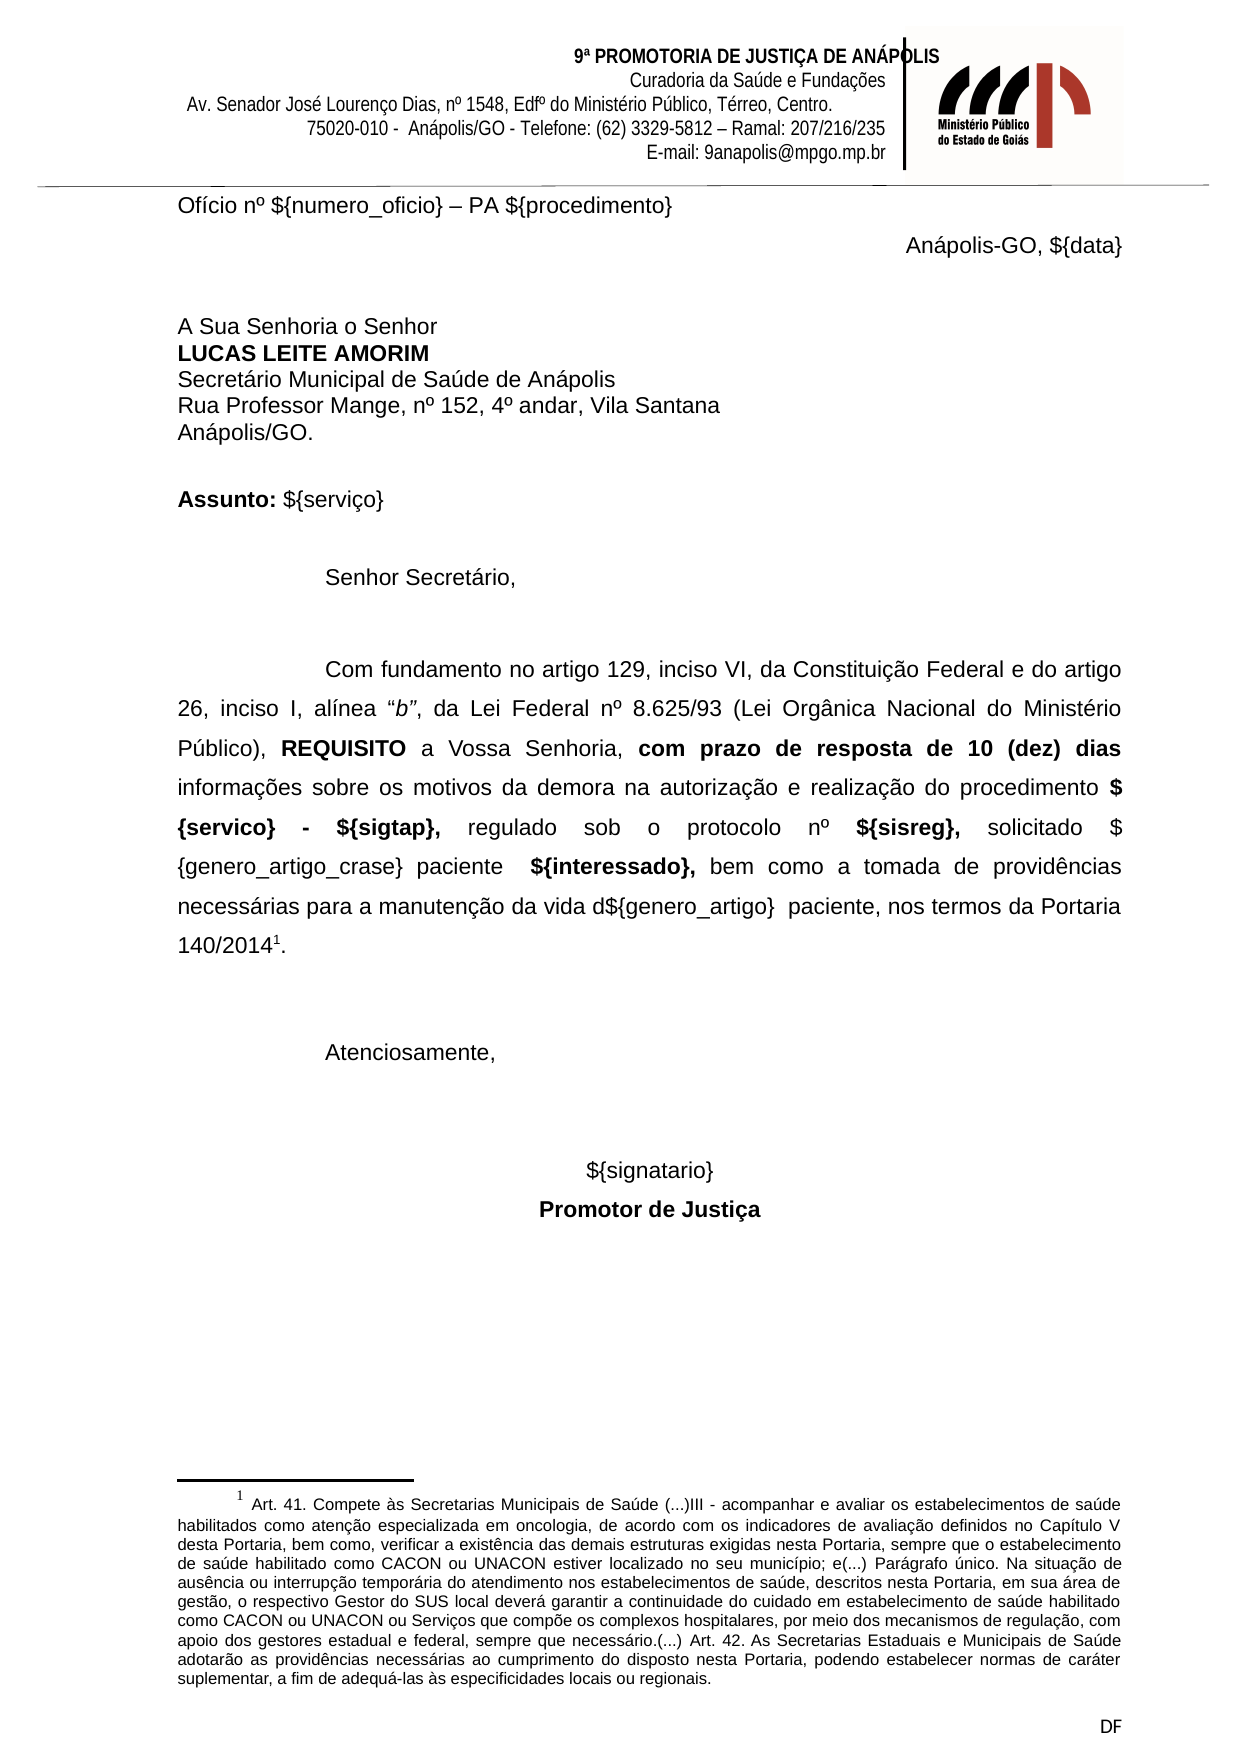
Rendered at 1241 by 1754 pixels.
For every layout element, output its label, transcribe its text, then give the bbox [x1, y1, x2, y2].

text A Sua Senhoria o Senhor [177, 313, 1122, 339]
text Com fundamento no artigo 129, inciso VI, da Constituição Federal e do artigo 26, inciso I, alínea “b”, da Lei Federal nº 8.625/93 (Lei Orgânica Nacional do Ministério Público), REQUISITO a Vossa Senhoria, com prazo de resposta de 10 (dez) dias informações sobre os motivos da demora na autorização e realização do procedimento ${servico} - ${sigtap}, regulado sob o protocolo nº ${sisreg}, solicitado ${genero_artigo_crase} paciente ${interessado}, bem como a tomada de providências necessárias para a manutenção da vida d${genero_artigo} paciente, nos termos da Portaria 140/2014. [177, 656, 1122, 958]
text Ofício nº ${numero_oficio} – PA ${procedimento} [177, 192, 1122, 218]
text Secretário Municipal de Saúde de Anápolis [177, 366, 1122, 392]
text Anápolis/GO. [177, 418, 1122, 445]
text Promotor de Justiça [177, 1196, 1122, 1223]
text Assunto: ${serviço} [177, 486, 1122, 512]
text Atenciosamente, [177, 1038, 1122, 1065]
picture [905, 26, 1124, 185]
text ${signatario} [177, 1157, 1122, 1183]
text LUCAS LEITE AMORIM [177, 339, 1122, 366]
text Senhor Secretário, [177, 564, 1122, 591]
text Rua Professor Mange, nº 152, 4º andar, Vila Santana [177, 392, 1122, 418]
text Anápolis-GO, ${data} [177, 232, 1122, 258]
